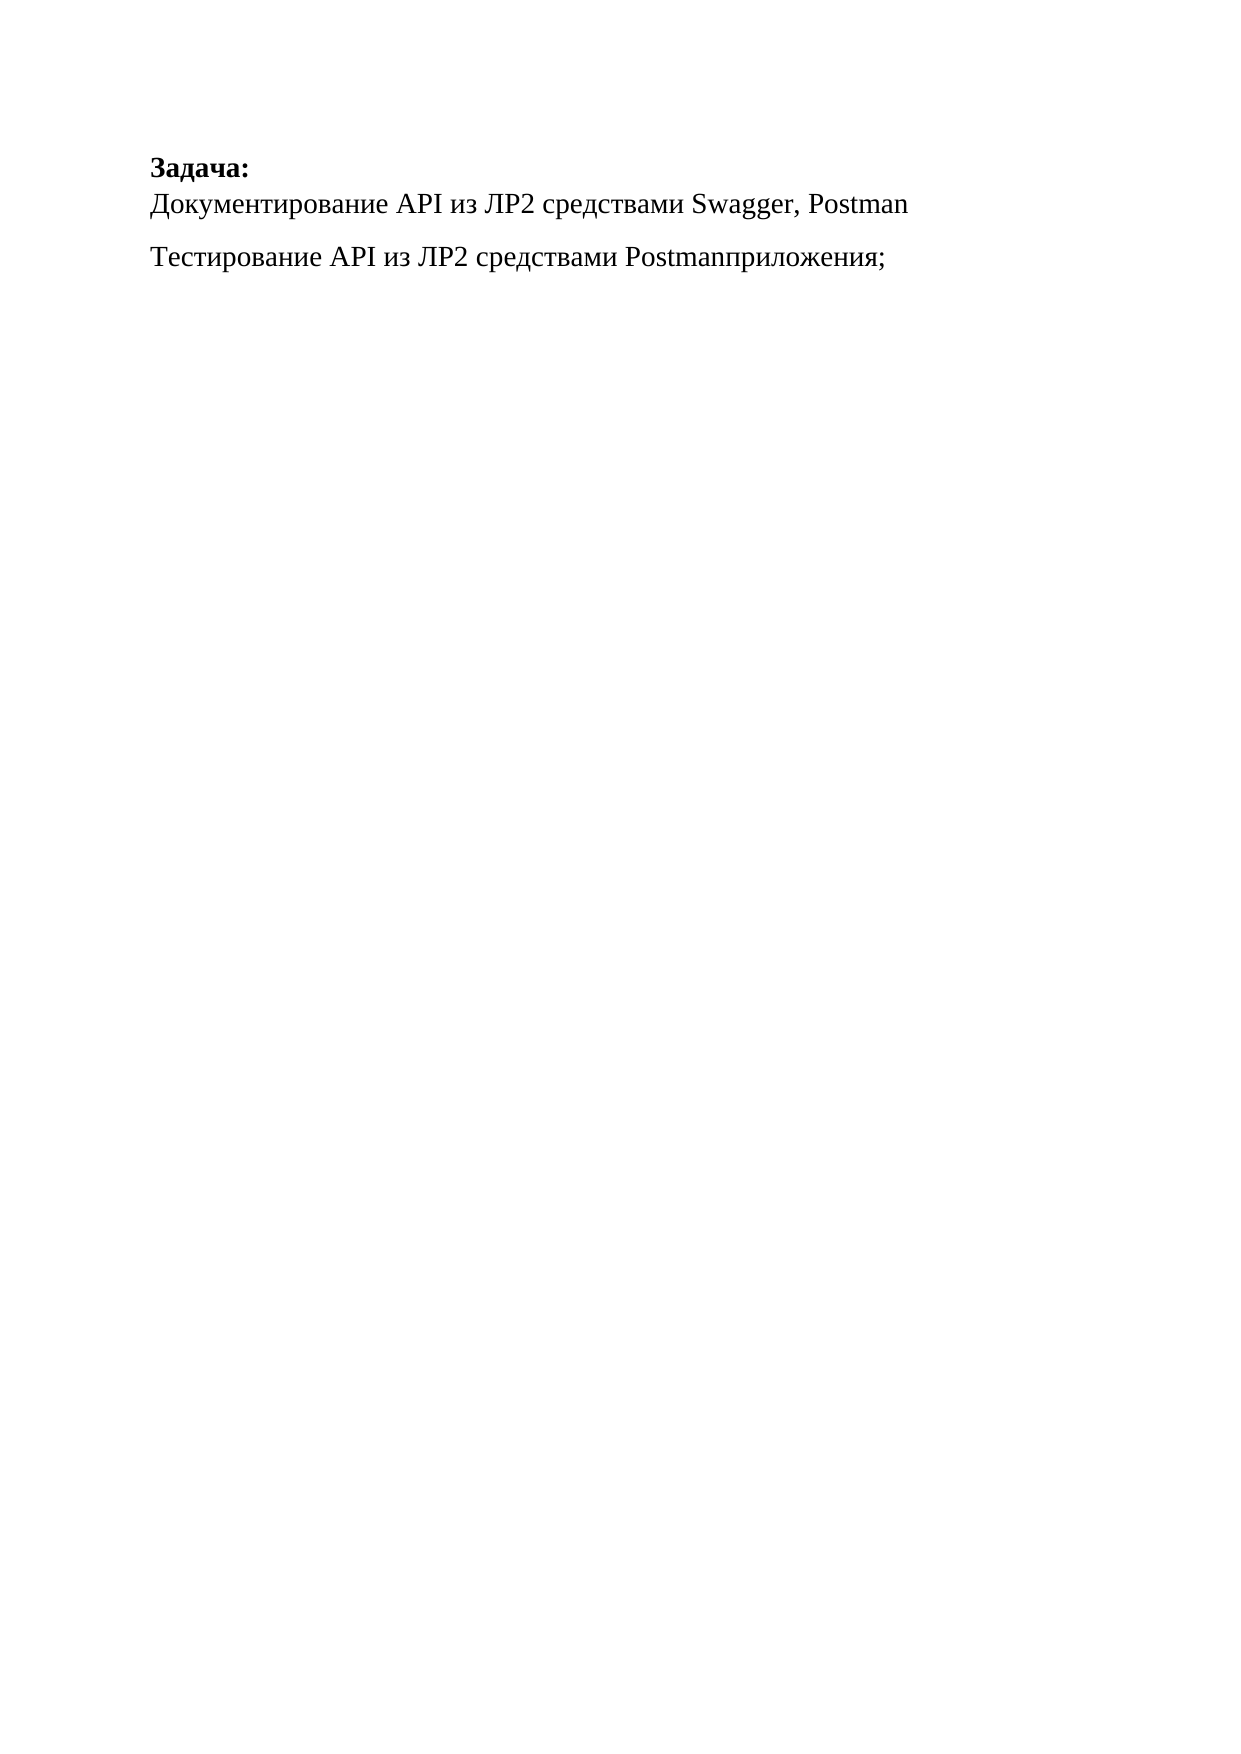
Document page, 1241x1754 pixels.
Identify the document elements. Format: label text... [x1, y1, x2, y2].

text Задача: Документирование API из ЛР2 средствами Swagger, Postman [150, 150, 1172, 220]
text Тестирование API из ЛР2 средствами Postmanприложения; [150, 239, 1172, 272]
